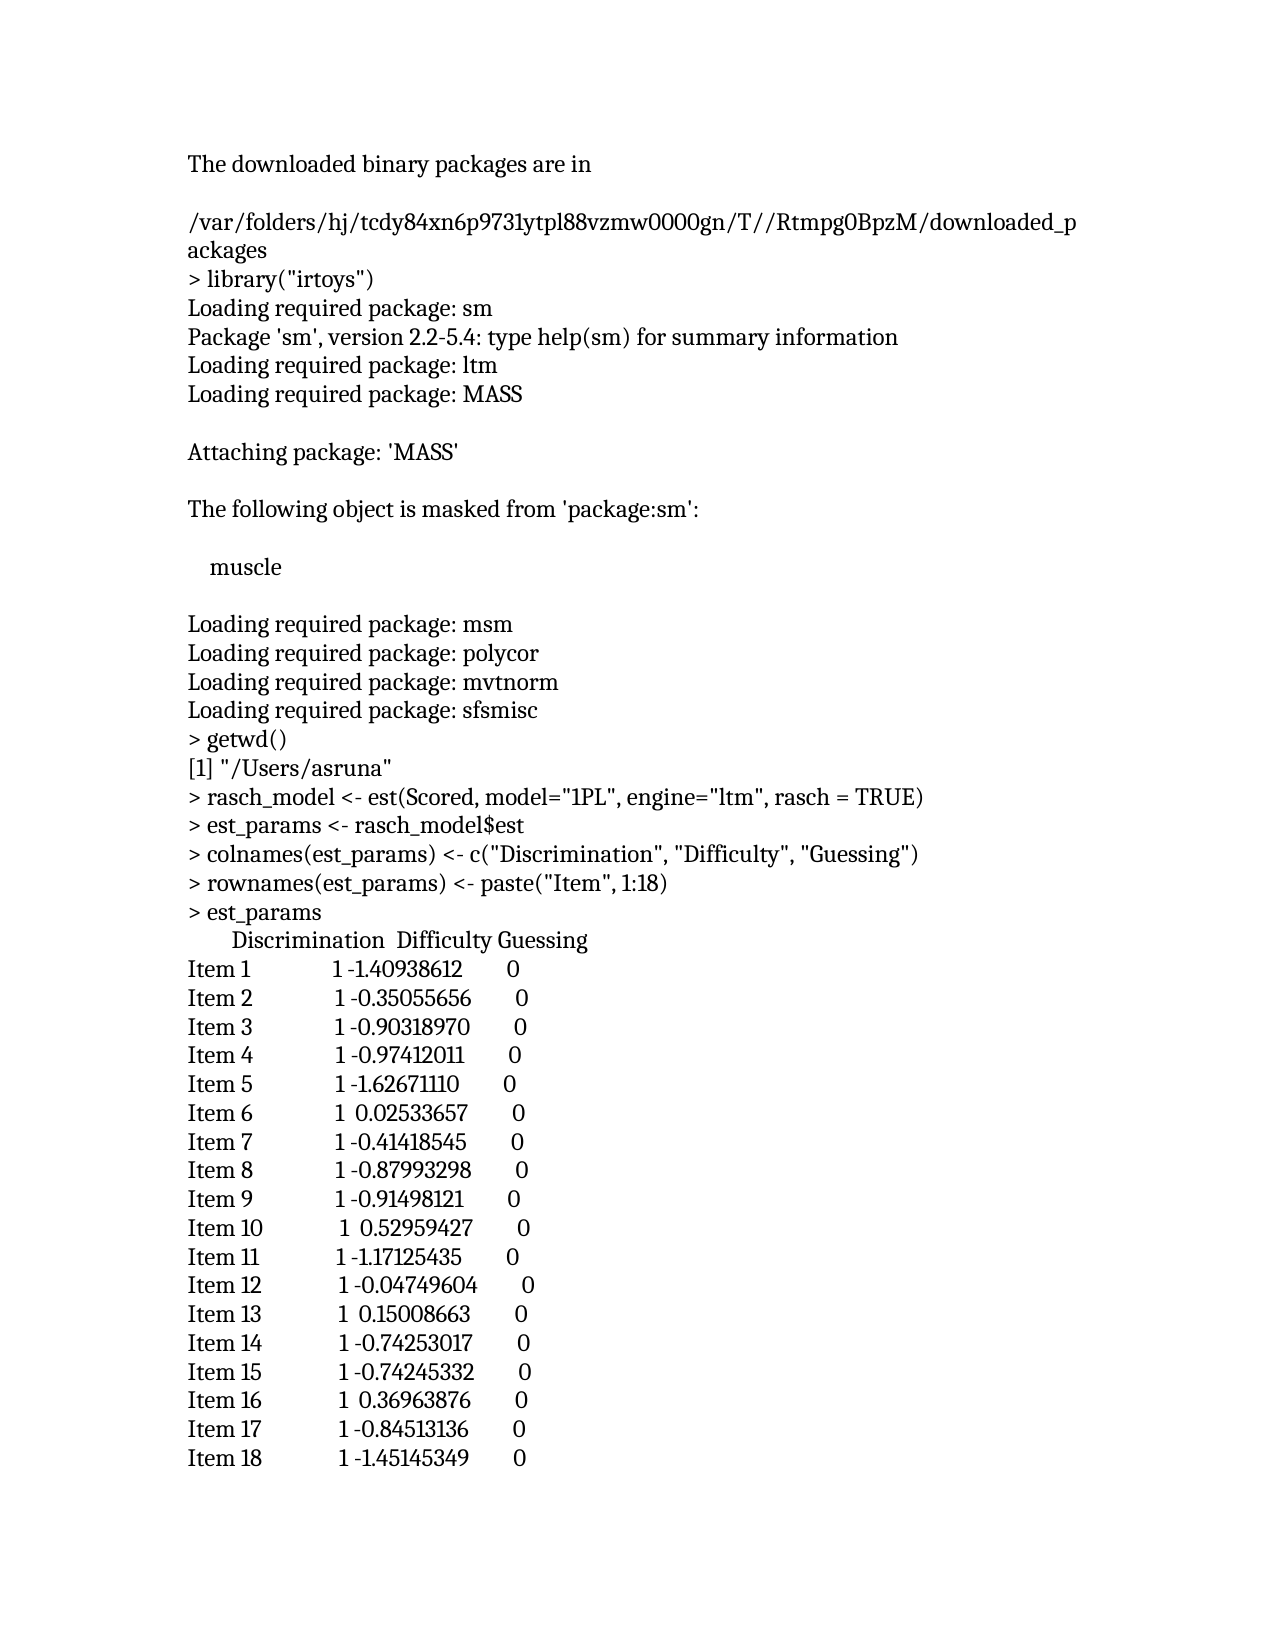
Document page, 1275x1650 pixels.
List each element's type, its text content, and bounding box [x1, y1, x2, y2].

text Item 14 1 -0.74253017 0 [187, 1329, 1087, 1357]
text > est_params <- rasch_model$est [187, 811, 1087, 840]
text Item 6 1 0.02533657 0 [187, 1099, 1087, 1127]
text > library("irtoys") [187, 265, 1087, 294]
text Item 15 1 -0.74245332 0 [187, 1357, 1087, 1386]
text > rownames(est_params) <- paste("Item", 1:18) [187, 869, 1087, 897]
text The downloaded binary packages are in [187, 150, 1087, 179]
text Item 9 1 -0.91498121 0 [187, 1185, 1087, 1214]
text Item 8 1 -0.87993298 0 [187, 1156, 1087, 1185]
text Item 5 1 -1.62671110 0 [187, 1070, 1087, 1099]
text The following object is masked from 'package:sm': [187, 495, 1087, 524]
text Item 10 1 0.52959427 0 [187, 1214, 1087, 1242]
text /var/folders/hj/tcdy84xn6p9731ytpl88vzmw0000gn/T//Rtmpg0BpzM/downloaded_packages [187, 179, 1087, 265]
text Loading required package: MASS [187, 380, 1087, 409]
text Discrimination Difficulty Guessing [187, 926, 1087, 955]
text > getwd() [187, 725, 1087, 754]
text Item 11 1 -1.17125435 0 [187, 1242, 1087, 1271]
text Item 18 1 -1.45145349 0 [187, 1444, 1087, 1472]
text Loading required package: sfsmisc [187, 696, 1087, 725]
text Loading required package: polycor [187, 639, 1087, 667]
text Loading required package: ltm [187, 351, 1087, 380]
text Attaching package: 'MASS' [187, 437, 1087, 466]
text Package 'sm', version 2.2-5.4: type help(sm) for summary information [187, 322, 1087, 351]
text Item 13 1 0.15008663 0 [187, 1300, 1087, 1329]
text Item 3 1 -0.90318970 0 [187, 1012, 1087, 1041]
text > est_params [187, 897, 1087, 926]
text Loading required package: msm [187, 610, 1087, 639]
text Item 1 1 -1.40938612 0 [187, 955, 1087, 984]
text muscle [187, 552, 1087, 581]
text > colnames(est_params) <- c("Discrimination", "Difficulty", "Guessing") [187, 840, 1087, 869]
text Item 4 1 -0.97412011 0 [187, 1041, 1087, 1070]
text Item 16 1 0.36963876 0 [187, 1386, 1087, 1415]
text Item 17 1 -0.84513136 0 [187, 1415, 1087, 1444]
text [1] "/Users/asruna" [187, 754, 1087, 782]
text Item 12 1 -0.04749604 0 [187, 1271, 1087, 1300]
text Item 7 1 -0.41418545 0 [187, 1127, 1087, 1156]
text Item 2 1 -0.35055656 0 [187, 984, 1087, 1012]
text Loading required package: mvtnorm [187, 667, 1087, 696]
text Loading required package: sm [187, 294, 1087, 322]
text > rasch_model <- est(Scored, model="1PL", engine="ltm", rasch = TRUE) [187, 782, 1087, 811]
